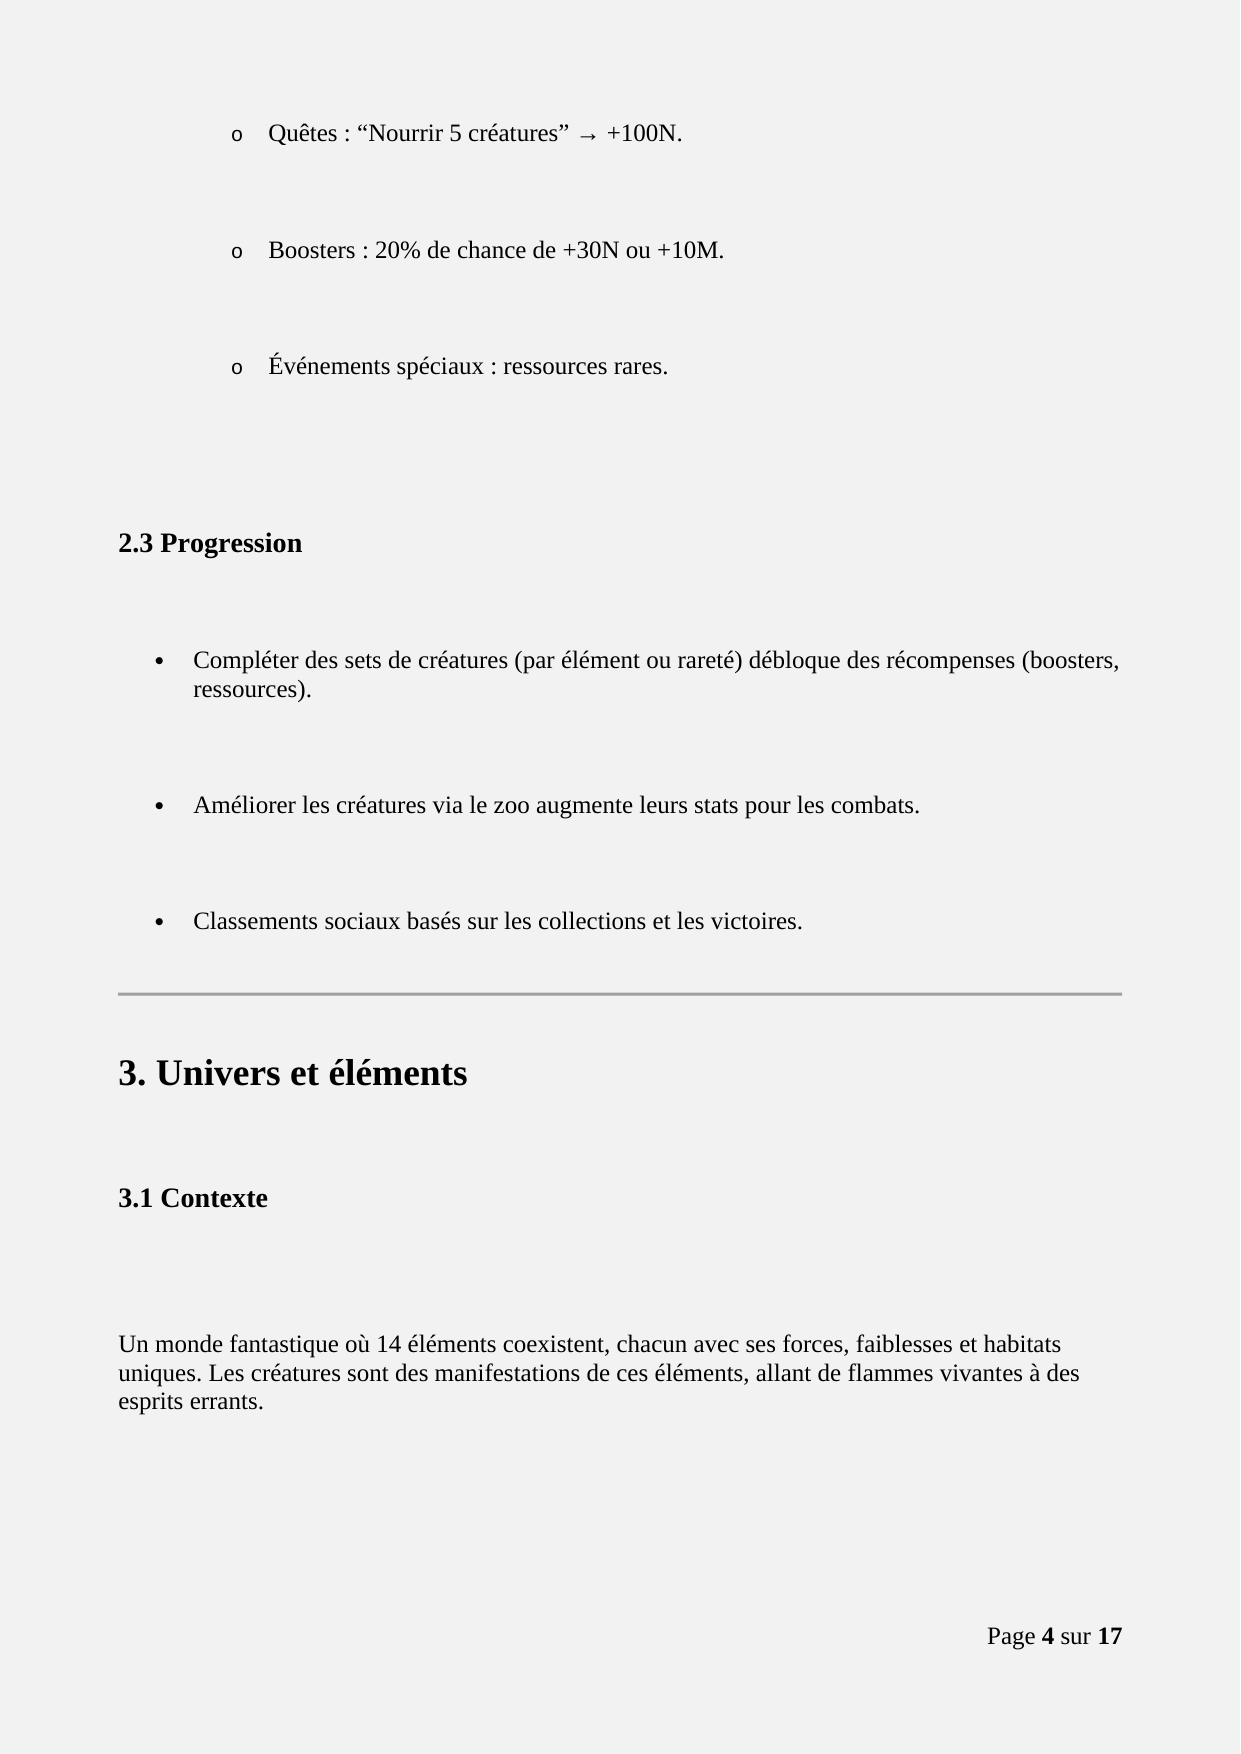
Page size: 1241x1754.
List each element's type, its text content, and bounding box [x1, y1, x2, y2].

list Événements spéciaux : ressources rares. [231, 351, 1122, 381]
list Compléter des sets de créatures (par élément ou rareté) débloque des récompenses (boosters, ressources). [156, 646, 1122, 703]
list Boosters : 20% de chance de +30N ou +10M. [231, 235, 1122, 264]
text 2.3 Progression [118, 526, 1122, 558]
list Quêtes : “Nourrir 5 créatures” → +100N. [231, 118, 1122, 148]
list Classements sociaux basés sur les collections et les victoires. [156, 906, 1122, 935]
text 3.1 Contexte [118, 1181, 1122, 1213]
list Améliorer les créatures via le zoo augmente leurs stats pour les combats. [156, 790, 1122, 819]
text Un monde fantastique où 14 éléments coexistent, chacun avec ses forces, faiblesses et habitats uniques. Les créatures sont des manifestations de ces éléments, allant de flammes vivantes à des esprits errants. [118, 1329, 1122, 1415]
text 3. Univers et éléments [118, 1051, 1122, 1094]
